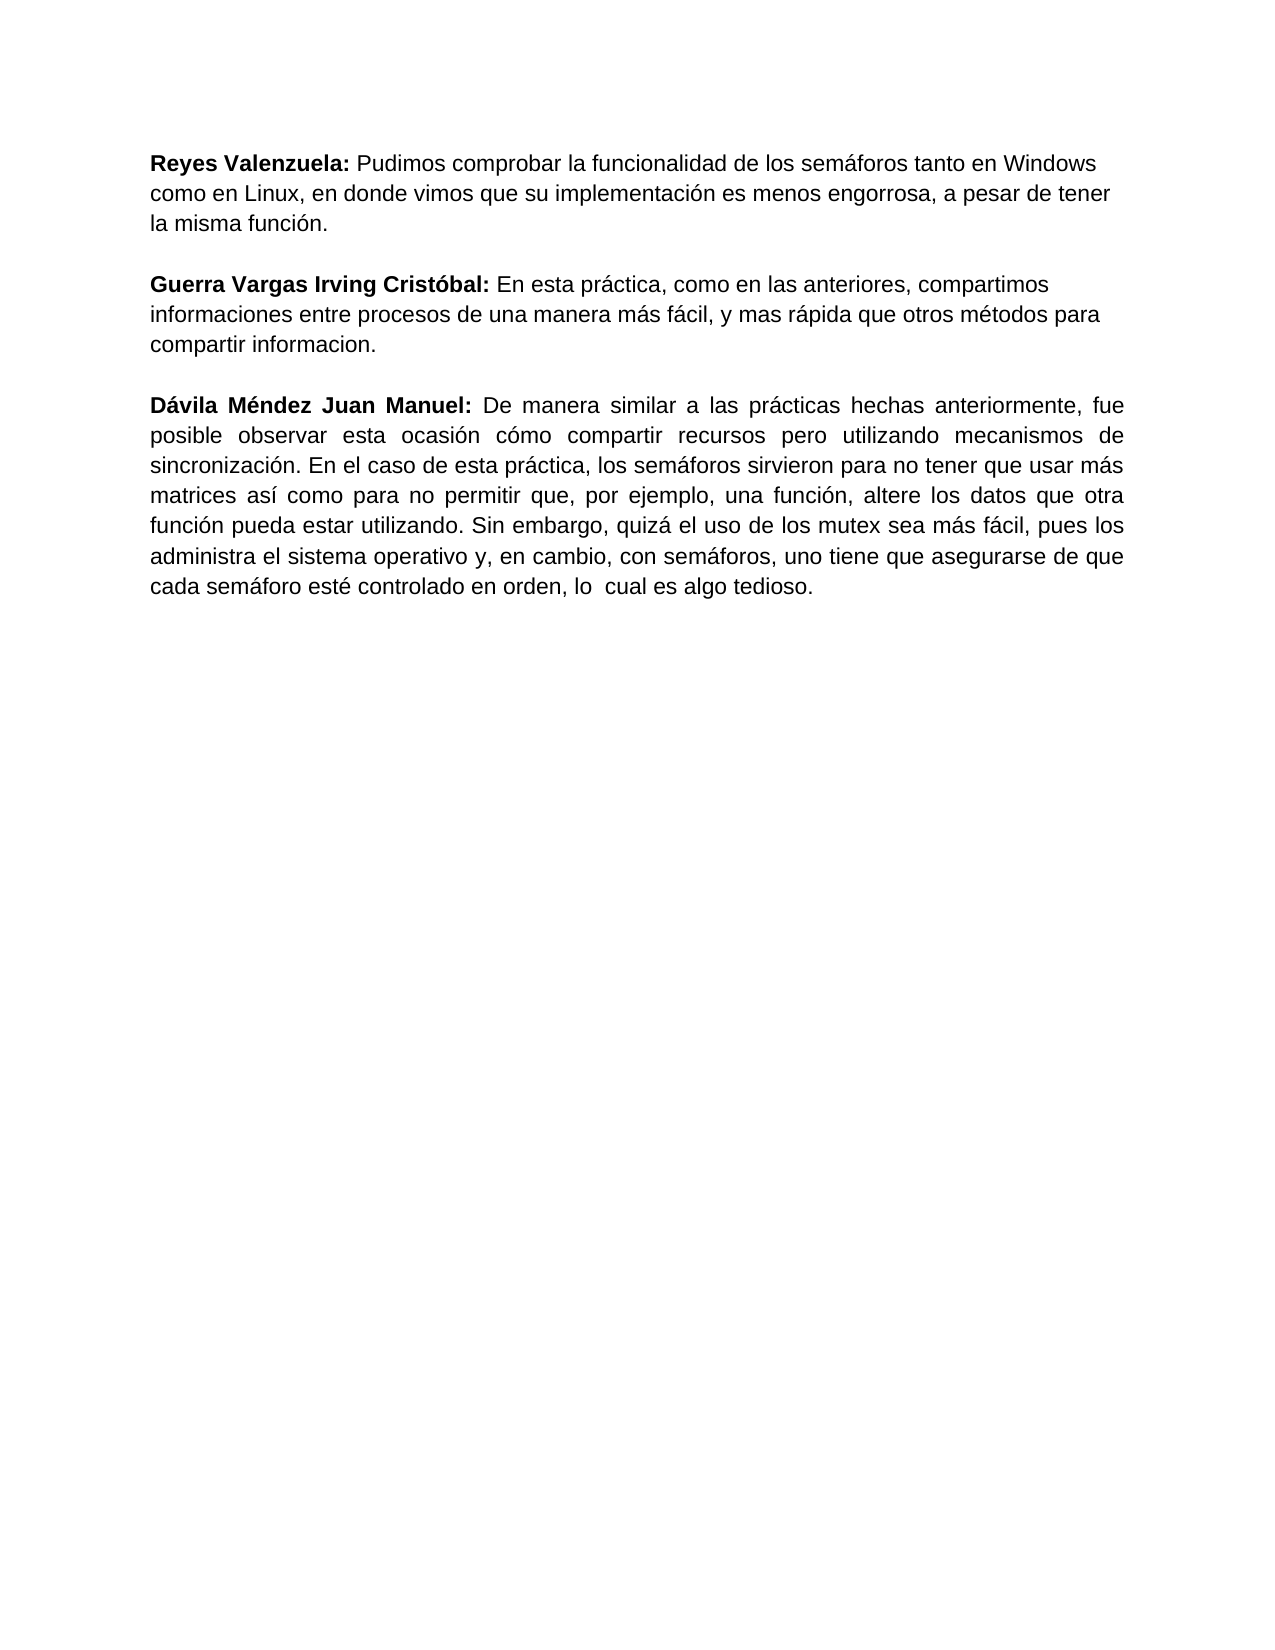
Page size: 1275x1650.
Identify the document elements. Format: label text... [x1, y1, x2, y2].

text Guerra Vargas Irving Cristóbal: En esta práctica, como en las anteriores, compartimos informaciones entre procesos de una manera más fácil, y mas rápida que otros métodos para compartir informacion. [150, 271, 1125, 358]
text Reyes Valenzuela: Pudimos comprobar la funcionalidad de los semáforos tanto en Windows como en Linux, en donde vimos que su implementación es menos engorrosa, a pesar de tener la misma función. [150, 150, 1125, 237]
text Dávila Méndez Juan Manuel: De manera similar a las prácticas hechas anteriormente, fue posible observar esta ocasión cómo compartir recursos pero utilizando mecanismos de sincronización. En el caso de esta práctica, los semáforos sirvieron para no tener que usar más matrices así como para no permitir que, por ejemplo, una función, altere los datos que otra función pueda estar utilizando. Sin embargo, quizá el uso de los mutex sea más fácil, pues los administra el sistema operativo y, en cambio, con semáforos, uno tiene que asegurarse de que cada semáforo esté controlado en orden, lo cual es algo tedioso. [150, 392, 1125, 599]
